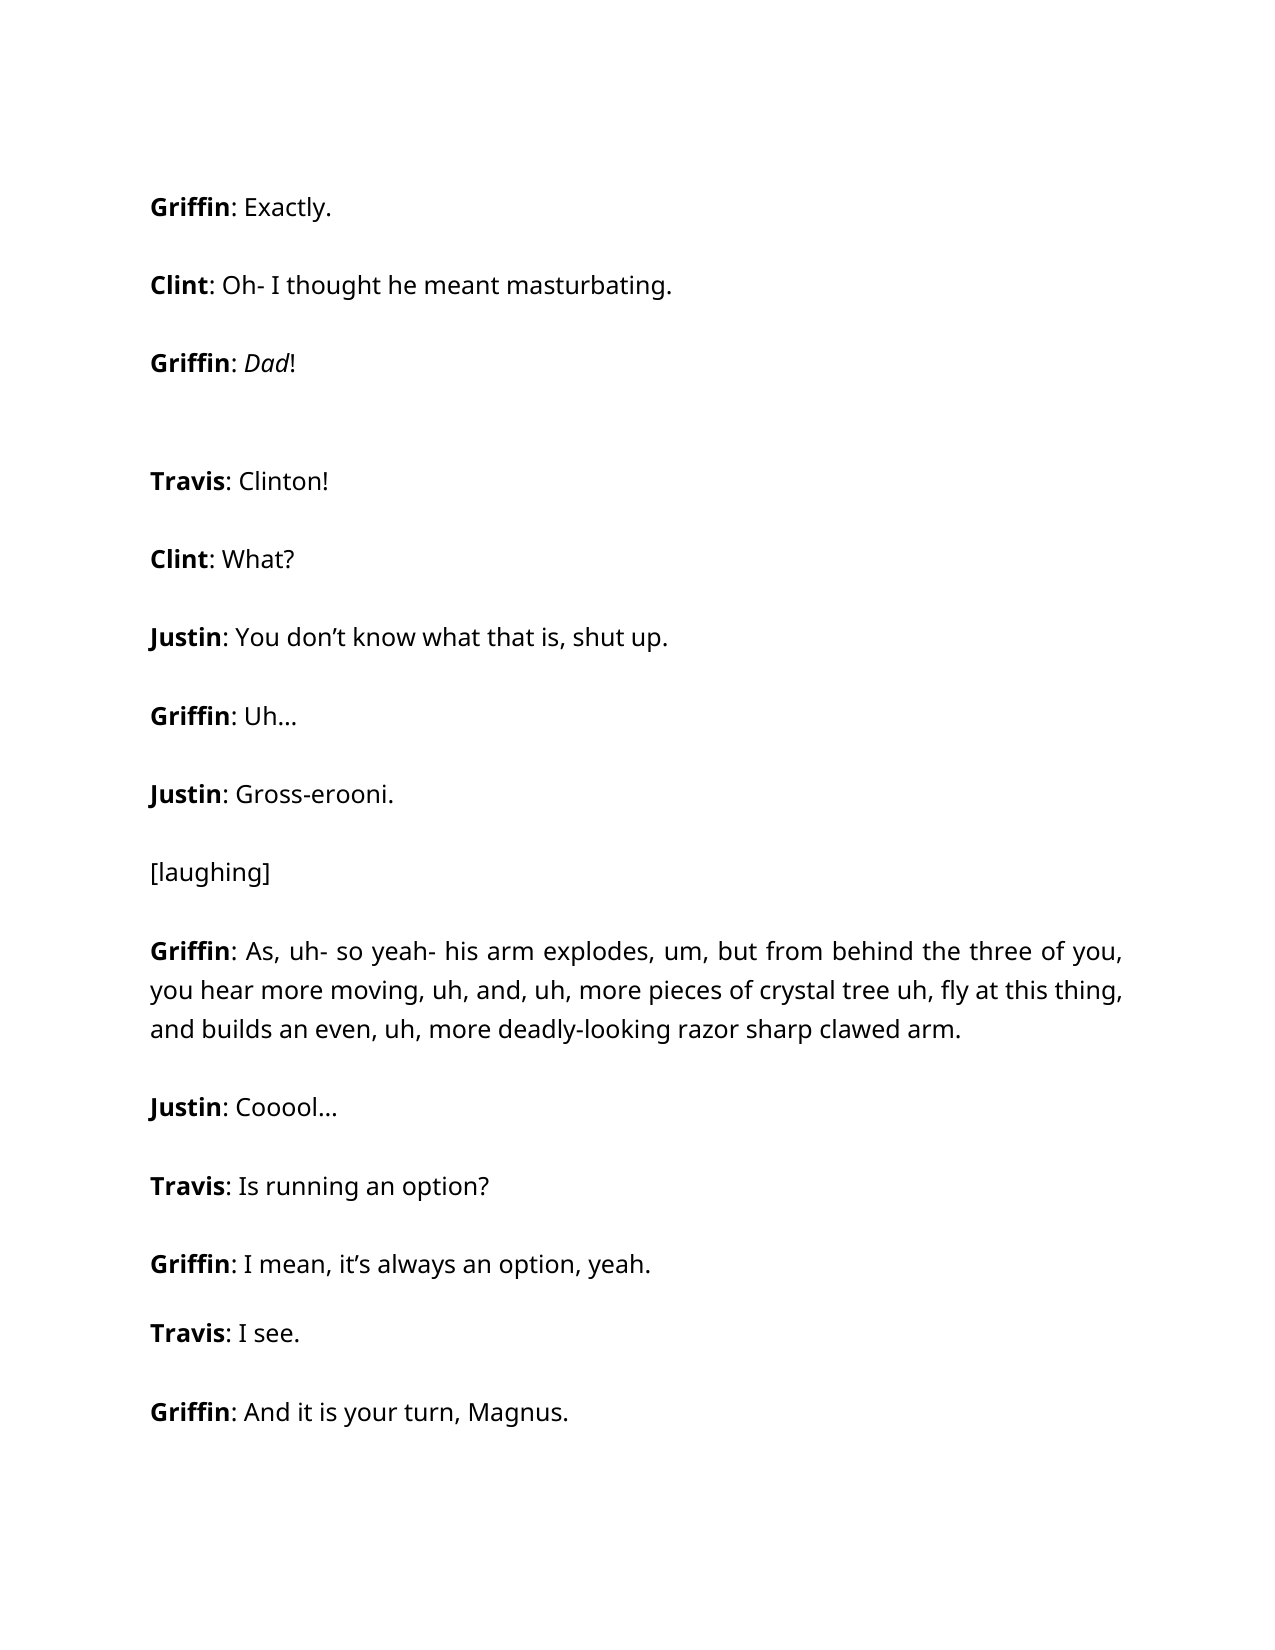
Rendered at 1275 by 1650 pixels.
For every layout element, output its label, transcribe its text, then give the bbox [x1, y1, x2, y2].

text Griffin: And it is your turn, Magnus. [150, 1394, 1125, 1428]
text Travis: Is running an option? [150, 1168, 1125, 1202]
text Justin: Gross-erooni. [150, 777, 1125, 811]
text Griffin: I mean, it’s always an option, yeah. [150, 1247, 1125, 1281]
text Griffin: Uh… [150, 698, 1125, 732]
text Clint: What? [150, 542, 1125, 576]
text [laughing] [150, 855, 1125, 889]
text Griffin: Dad! [150, 346, 1125, 380]
text Justin: You don’t know what that is, shut up. [150, 620, 1125, 654]
text Travis: I see. [150, 1316, 1125, 1350]
text Justin: Cooool… [150, 1090, 1125, 1124]
text Griffin: Exactly. [150, 189, 1125, 223]
text Griffin: As, uh- so yeah- his arm explodes, um, but from behind the three of you, you hear more moving, uh, and, uh, more pieces of crystal tree uh, fly at this thing, and builds an even, uh, more deadly-looking razor sharp clawed arm. [150, 933, 1125, 1046]
text Clint: Oh- I thought he meant masturbating. [150, 267, 1125, 302]
text Travis: Clinton! [150, 463, 1125, 497]
